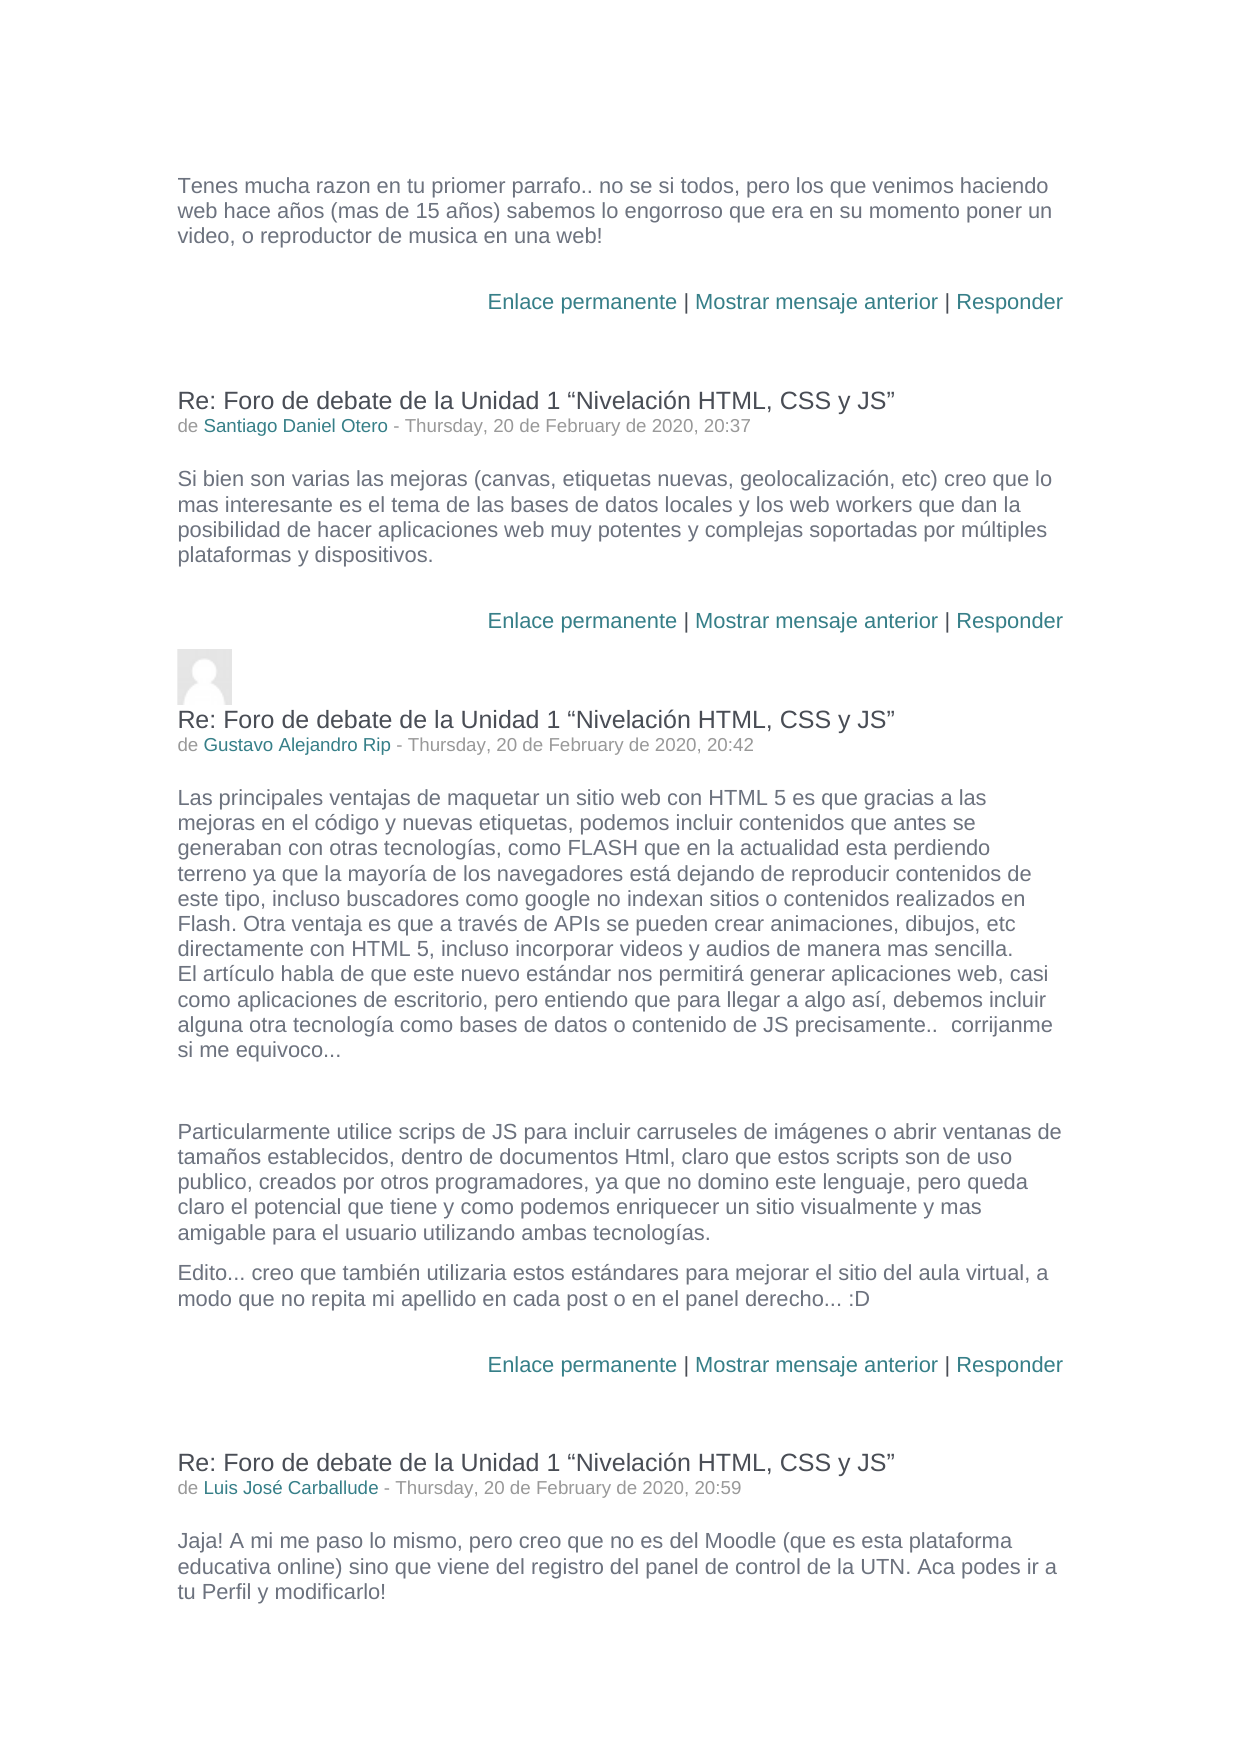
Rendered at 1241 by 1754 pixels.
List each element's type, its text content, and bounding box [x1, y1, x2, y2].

text Re: Foro de debate de la Unidad 1 “Nivelación HTML, CSS y JS” [177, 1448, 1063, 1477]
text de Santiago Daniel Otero - Thursday, 20 de February de 2020, 20:37 [177, 415, 1063, 436]
text Enlace permanente | Mostrar mensaje anterior | Responder [177, 1351, 1063, 1377]
text Las principales ventajas de maquetar un sitio web con HTML 5 es que gracias a las mejoras en el código y nuevas etiquetas, podemos incluir contenidos que antes se generaban con otras tecnologías, como FLASH que en la actualidad esta perdiendo terreno ya que la mayoría de los navegadores está dejando de reproducir contenidos de este tipo, incluso buscadores como google no indexan sitios o contenidos realizados en Flash. Otra ventaja es que a través de APIs se pueden crear animaciones, dibujos, etc directamente con HTML 5, incluso incorporar videos y audios de manera mas sencilla. [177, 785, 1063, 961]
text El artículo habla de que este nuevo estándar nos permitirá generar aplicaciones web, casi como aplicaciones de escritorio, pero entiendo que para llegar a algo así, debemos incluir alguna otra tecnología como bases de datos o contenido de JS precisamente.. corrijanme si me equivoco... [177, 961, 1063, 1062]
text Re: Foro de debate de la Unidad 1 “Nivelación HTML, CSS y JS” [177, 386, 1063, 415]
text Re: Foro de debate de la Unidad 1 “Nivelación HTML, CSS y JS” [177, 704, 1063, 733]
text de Luis José Carballude - Thursday, 20 de February de 2020, 20:59 [177, 1477, 1063, 1498]
text Jaja! A mi me paso lo mismo, pero creo que no es del Moodle (que es esta plataforma educativa online) sino que viene del registro del panel de control de la UTN. Aca podes ir a tu Perfil y modificarlo! [177, 1528, 1063, 1604]
text de Gustavo Alejandro Rip - Thursday, 20 de February de 2020, 20:42 [177, 733, 1063, 755]
text Enlace permanente | Mostrar mensaje anterior | Responder [177, 289, 1063, 314]
picture [177, 649, 232, 705]
text Particularmente utilice scrips de JS para incluir carruseles de imágenes o abrir ventanas de tamaños establecidos, dentro de documentos Html, claro que estos scripts son de uso publico, creados por otros programadores, ya que no domino este lenguaje, pero queda claro el potencial que tiene y como podemos enriquecer un sitio visualmente y mas amigable para el usuario utilizando ambas tecnologías. [177, 1118, 1063, 1244]
text Enlace permanente | Mostrar mensaje anterior | Responder [177, 608, 1063, 633]
text Edito... creo que también utilizaria estos estándares para mejorar el sitio del aula virtual, a modo que no repita mi apellido en cada post o en el panel derecho... :D [177, 1260, 1063, 1311]
text Tenes mucha razon en tu priomer parrafo.. no se si todos, pero los que venimos haciendo web hace años (mas de 15 años) sabemos lo engorroso que era en su momento poner un video, o reproductor de musica en una web! [177, 173, 1063, 248]
text Si bien son varias las mejoras (canvas, etiquetas nuevas, geolocalización, etc) creo que lo mas interesante es el tema de las bases de datos locales y los web workers que dan la posibilidad de hacer aplicaciones web muy potentes y complejas soportadas por múltiples plataformas y dispositivos. [177, 466, 1063, 567]
